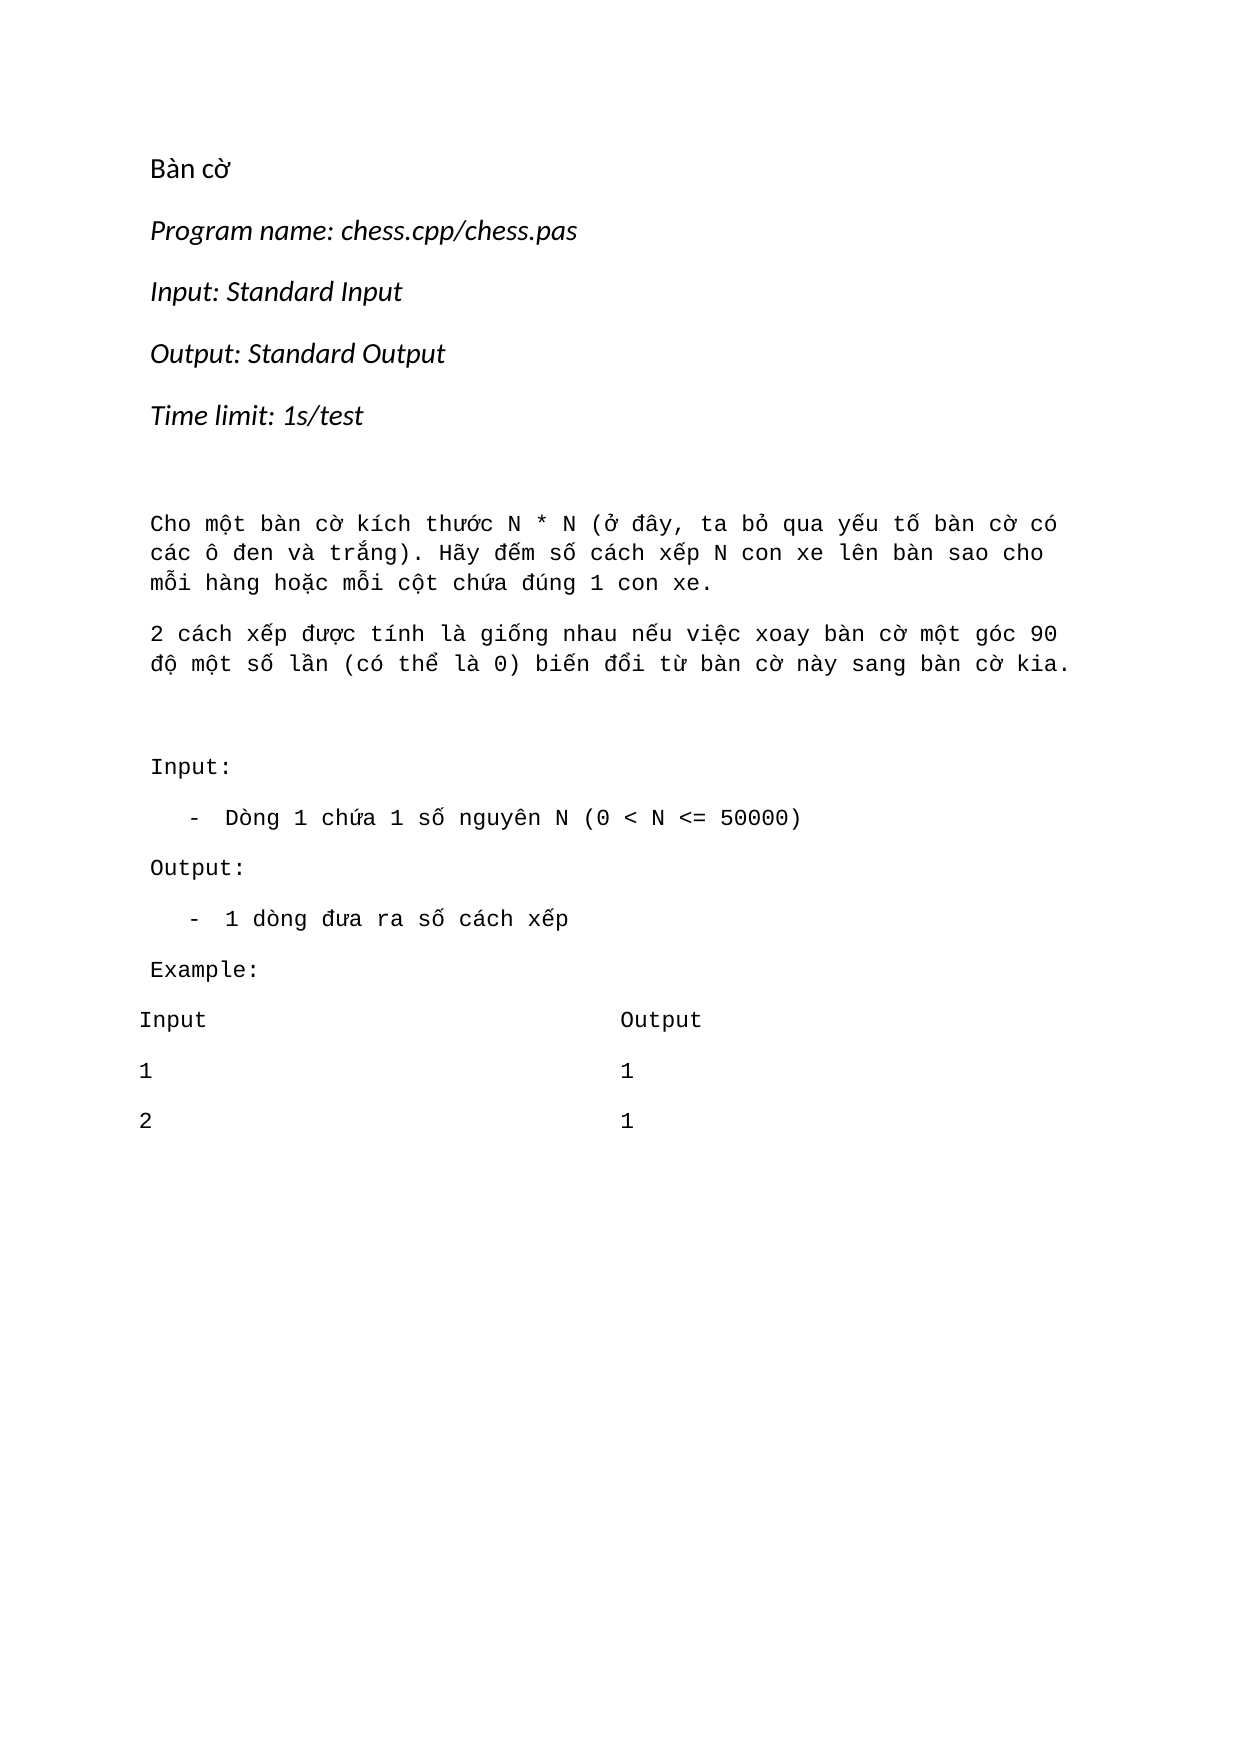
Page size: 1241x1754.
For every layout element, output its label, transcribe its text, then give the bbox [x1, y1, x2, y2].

text Example: [150, 958, 1090, 984]
text Input: Standard Input [150, 273, 1090, 309]
table_cell 1 [609, 1110, 1090, 1161]
text Output: Standard Output [150, 335, 1090, 371]
table_cell 1 [128, 1059, 609, 1110]
text Input: [150, 756, 1090, 781]
text 2 cách xếp được tính là giống nhau nếu việc xoay bàn cờ một góc 90 độ một số lần (có thể là 0) biến đổi từ bàn cờ này sang bàn cờ kia. [150, 622, 1090, 678]
text Output: [150, 857, 1090, 883]
text Time limit: 1s/test [150, 397, 1090, 433]
text Program name: chess.cpp/chess.pas [150, 212, 1090, 247]
list 1 dòng đưa ra số cách xếp [187, 907, 1090, 933]
table_header Input [128, 1009, 609, 1059]
text Cho một bàn cờ kích thước N * N (ở đây, ta bỏ qua yếu tố bàn cờ có các ô đen và trắng). Hãy đếm số cách xếp N con xe lên bàn sao cho mỗi hàng hoặc mỗi cột chứa đúng 1 con xe. [150, 512, 1090, 597]
text Bàn cờ [150, 150, 1090, 186]
table_cell 2 [128, 1110, 609, 1161]
list Dòng 1 chứa 1 số nguyên N (0 < N <= 50000) [187, 806, 1090, 832]
table_header Output [609, 1009, 1090, 1059]
table_cell 1 [609, 1059, 1090, 1110]
